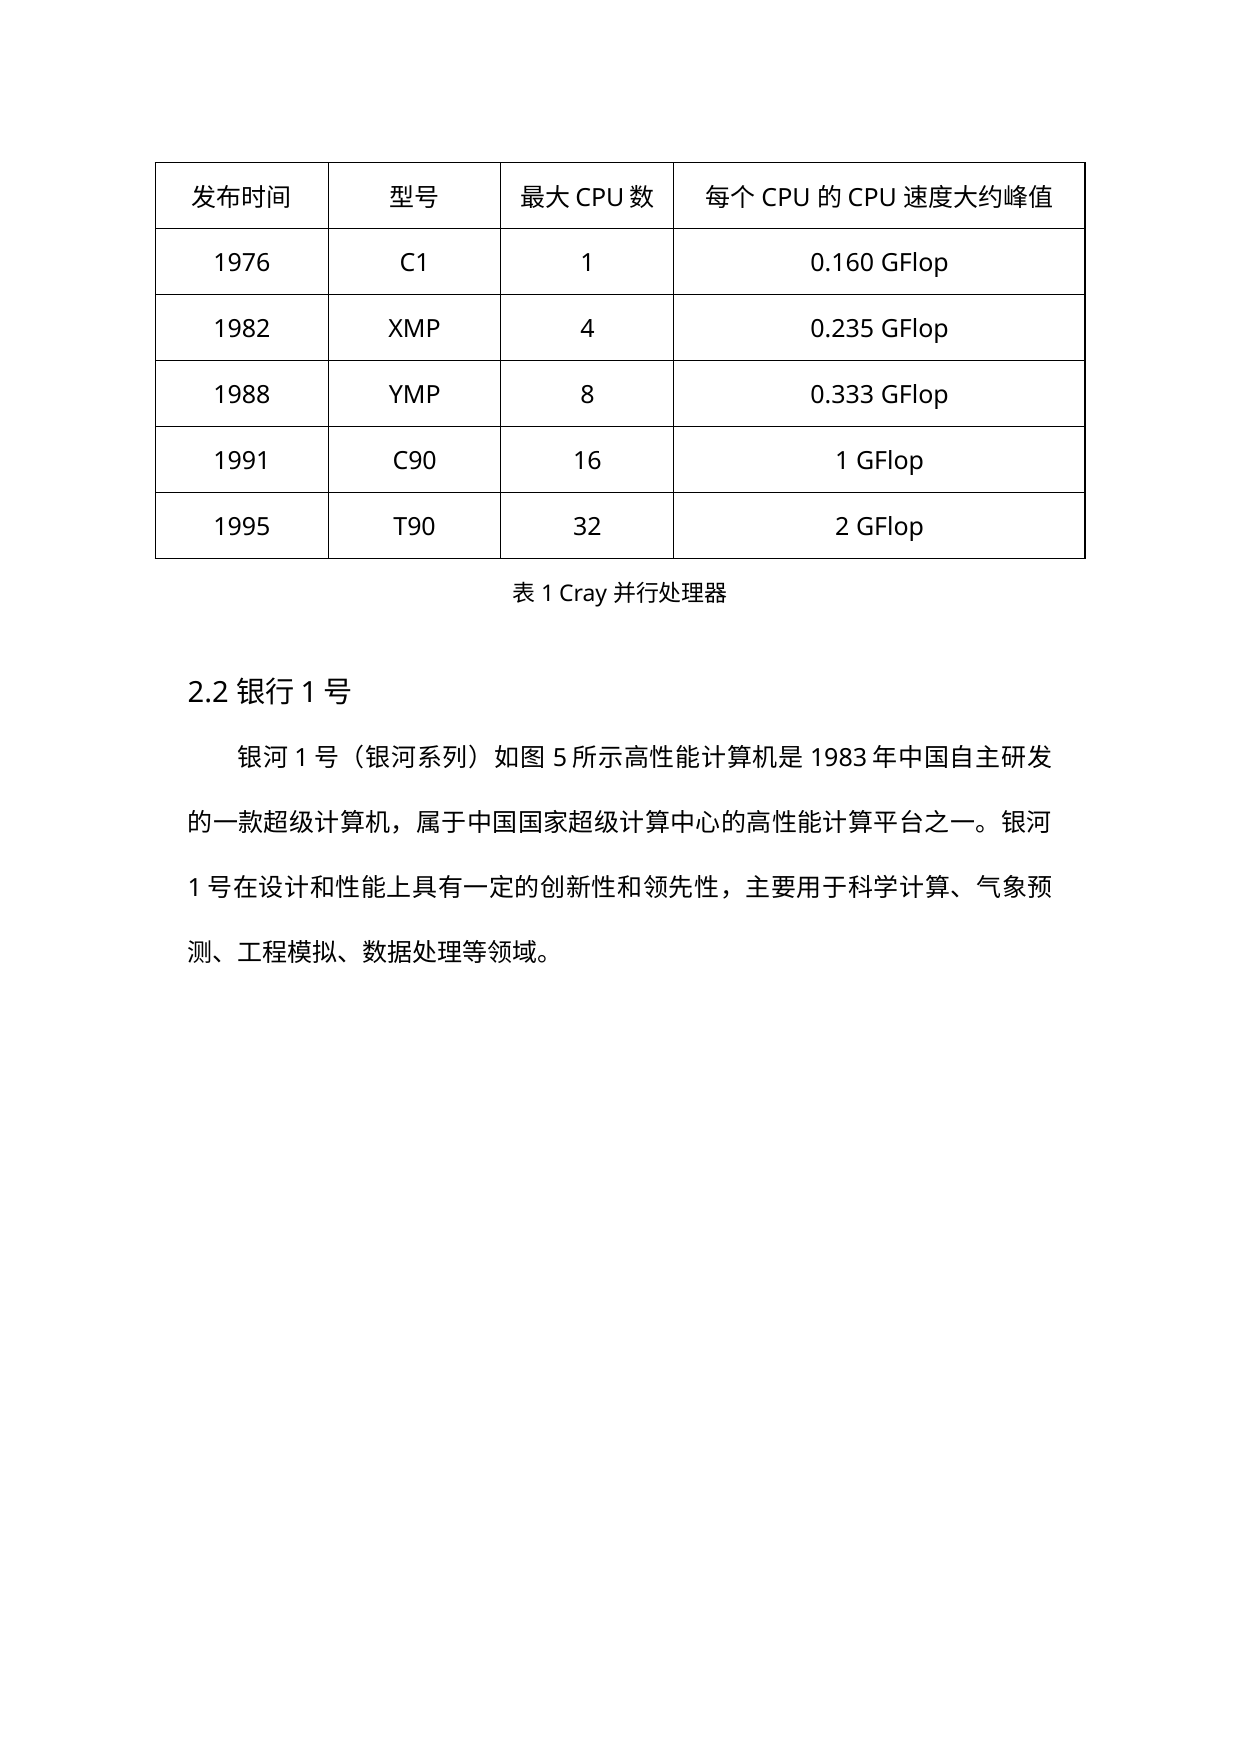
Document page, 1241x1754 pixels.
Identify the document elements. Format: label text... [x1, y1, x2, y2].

table_cell 1976 [156, 229, 328, 294]
table_cell C90 [329, 427, 500, 492]
table_cell 1982 [156, 295, 328, 360]
table_cell 0.333 GFlop [674, 361, 1084, 426]
table_cell XMP [329, 295, 500, 360]
table_cell 32 [501, 493, 673, 558]
table_cell 8 [501, 361, 673, 426]
table_cell 1991 [156, 427, 328, 492]
table_cell 0.160 GFlop [674, 229, 1084, 294]
table_cell 1 [501, 229, 673, 294]
table_cell 2 GFlop [674, 493, 1084, 558]
table_cell C1 [329, 229, 500, 294]
text 2.2 银行1号 [187, 658, 1053, 723]
table_header 最大CPU数 [501, 163, 673, 228]
table_header 型号 [329, 163, 500, 228]
text 表 1 Cray 并行处理器 [187, 559, 1053, 624]
table_cell YMP [329, 361, 500, 426]
table_cell 1988 [156, 361, 328, 426]
table_cell 1 GFlop [674, 427, 1084, 492]
table_cell 16 [501, 427, 673, 492]
table_cell T90 [329, 493, 500, 558]
table_cell 0.235 GFlop [674, 295, 1084, 360]
table_header 每个 CPU 的 CPU 速度大约峰值 [674, 163, 1084, 228]
table_cell 4 [501, 295, 673, 360]
text 银河1号（银河系列）如图 5所示高性能计算机是1983年中国自主研发的一款超级计算机，属于中国国家超级计算中心的高性能计算平台之一。银河1号在设计和性能上具有一定的创新性和领先性，主要用于科学计算、气象预测、工程模拟、数据处理等领域。 [187, 723, 1053, 983]
table_cell 1995 [156, 493, 328, 558]
table_header 发布时间 [156, 163, 328, 228]
